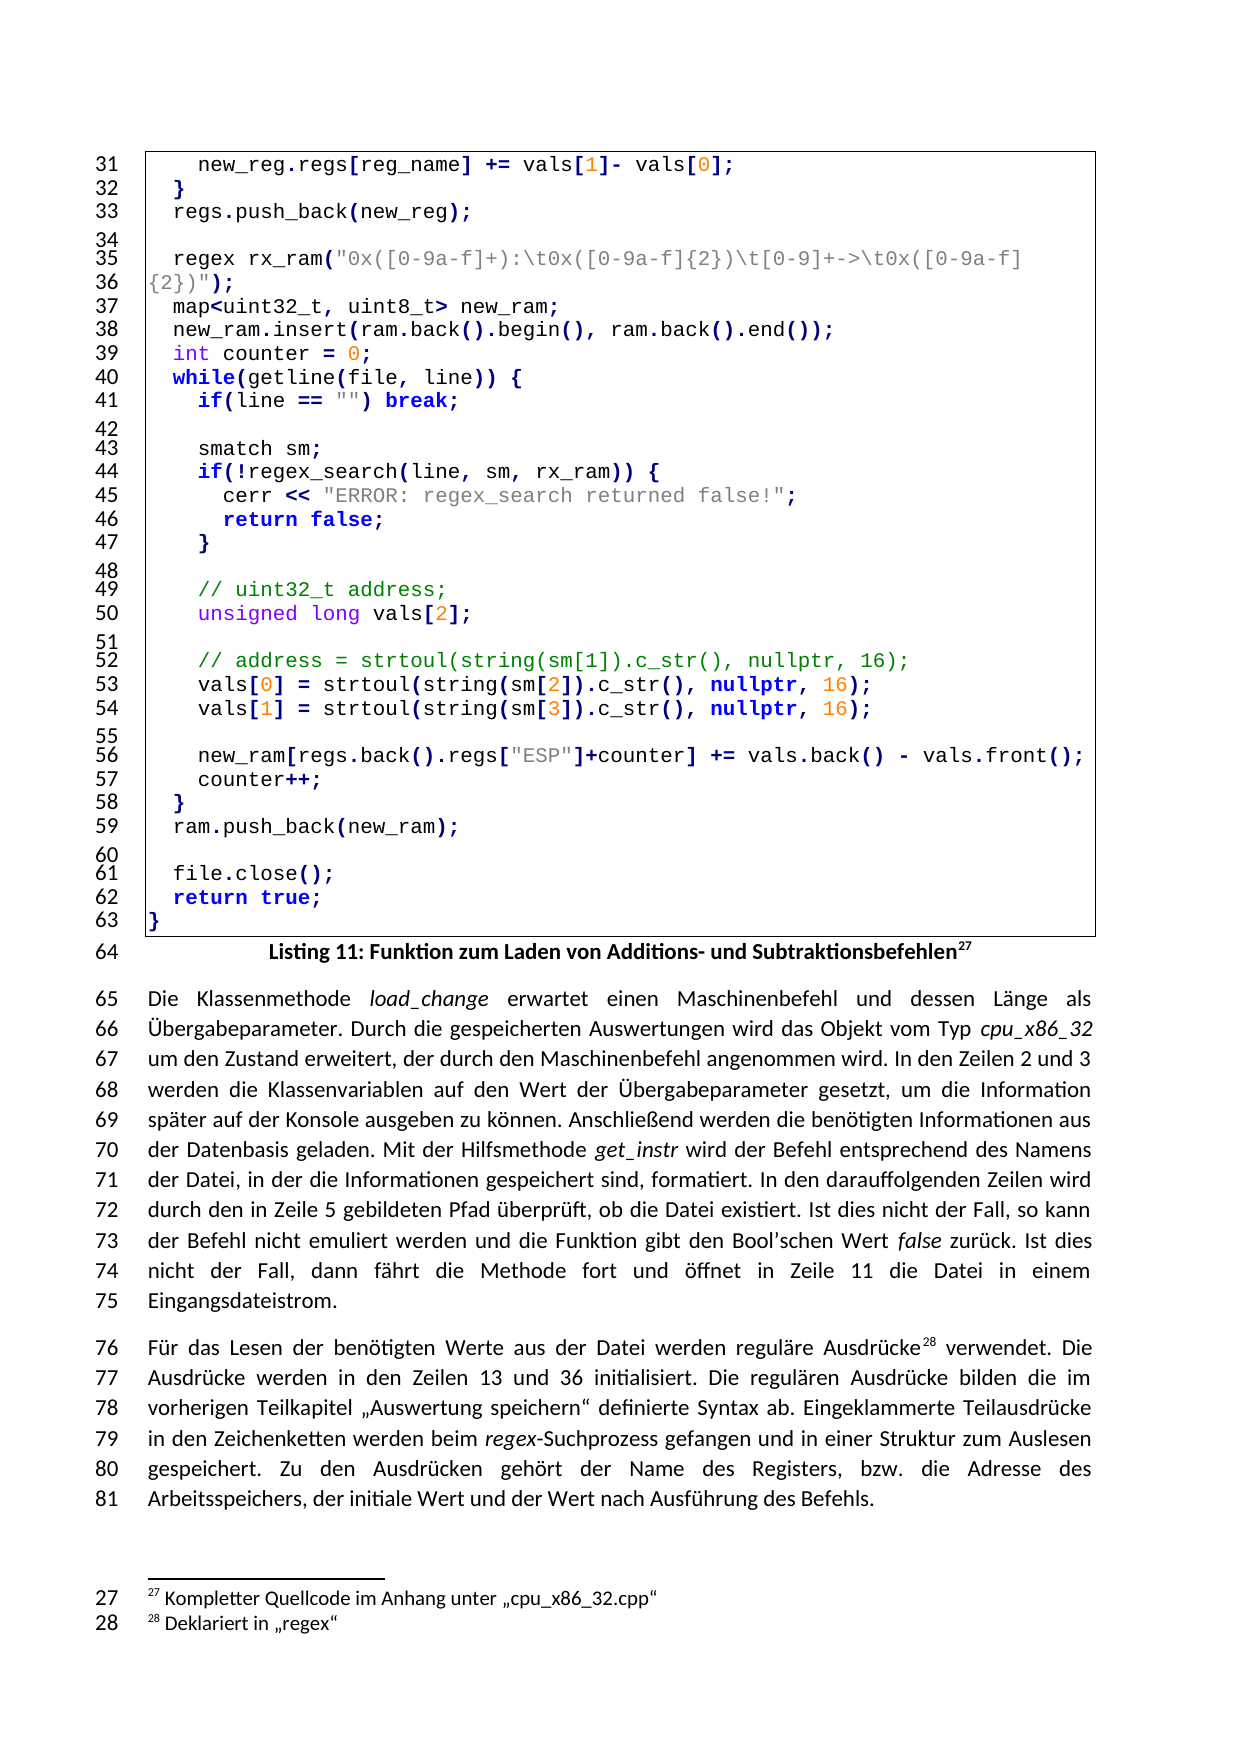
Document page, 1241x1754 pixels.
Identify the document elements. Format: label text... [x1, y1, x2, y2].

text } [148, 177, 1093, 201]
text while(getline(file, line)) { [148, 367, 1093, 390]
text int counter = 0; [148, 343, 1093, 367]
text unsigned long vals[2]; [148, 603, 1093, 627]
text if(!regex_search(line, sm, rx_ram)) { [148, 461, 1093, 485]
text smatch sm; [148, 438, 1093, 461]
text vals[1] = strtoul(string(sm[3]).c_str(), nullptr, 16); [148, 698, 1093, 721]
text } [148, 532, 1093, 556]
text // uint32_t address; [148, 579, 1093, 603]
text // address = strtoul(string(sm[1]).c_str(), nullptr, 16); [148, 650, 1093, 674]
text regex rx_ram("0x([0-9a-f]+):\t0x([0-9a-f]{2})\t[0-9]+->\t0x([0-9a-f]{2})"); [148, 248, 1093, 296]
text Listing 11: Funktion zum Laden von Additions- und Subtraktionsbefehlen [148, 937, 1093, 965]
text new_ram.insert(ram.back().begin(), ram.back().end()); [148, 319, 1093, 343]
text counter++; [148, 769, 1093, 792]
text } [148, 792, 1093, 816]
text file.close(); [148, 863, 1093, 887]
text return false; [148, 508, 1093, 532]
text vals[0] = strtoul(string(sm[2]).c_str(), nullptr, 16); [148, 674, 1093, 698]
text if(line == "") break; [148, 390, 1093, 414]
text Für das Lesen der benötigten Werte aus der Datei werden reguläre Ausdrücke verwendet. Die Ausdrücke werden in den Zeilen 13 und 36 initialisiert. Die regulären Ausdrücke bilden die im vorherigen Teilkapitel „Auswertung speichern“ definierte Syntax ab. Eingeklammerte Teilausdrücke in den Zeichenketten werden beim regex-Suchprozess gefangen und in einer Struktur zum Auslesen gespeichert. Zu den Ausdrücken gehört der Name des Registers, bzw. die Adresse des Arbeitsspeichers, der initiale Wert und der Wert nach Ausführung des Befehls. [148, 1333, 1093, 1512]
text new_ram[regs.back().regs["ESP"]+counter] += vals.back() - vals.front(); [148, 745, 1093, 769]
text cerr << "ERROR: regex_search returned false!"; [148, 485, 1093, 508]
text } [146, 907, 1095, 936]
text return true; [148, 887, 1093, 907]
text ram.push_back(new_ram); [148, 816, 1093, 839]
text Die Klassenmethode load_change erwartet einen Maschinenbefehl und dessen Länge als Übergabeparameter. Durch die gespeicherten Auswertungen wird das Objekt vom Typ cpu_x86_32 um den Zustand erweitert, der durch den Maschinenbefehl angenommen wird. In den Zeilen 2 und 3 werden die Klassenvariablen auf den Wert der Übergabeparameter gesetzt, um die Information später auf der Konsole ausgeben zu können. Anschließend werden die benötigten Informationen aus der Datenbasis geladen. Mit der Hilfsmethode get_instr wird der Befehl entsprechend des Namens der Datei, in der die Informationen gespeichert sind, formatiert. In den darauffolgenden Zeilen wird durch den in Zeile 5 gebildeten Pfad überprüft, ob die Datei existiert. Ist dies nicht der Fall, so kann der Befehl nicht emuliert werden und die Funktion gibt den Bool’schen Wert false zurück. Ist dies nicht der Fall, dann fährt die Methode fort und öffnet in Zeile 11 die Datei in einem Eingangsdateistrom. [148, 984, 1093, 1314]
text new_reg.regs[reg_name] += vals[1]- vals[0]; [146, 152, 1095, 177]
text map<uint32_t, uint8_t> new_ram; [148, 296, 1093, 319]
text regs.push_back(new_reg); [148, 201, 1093, 225]
